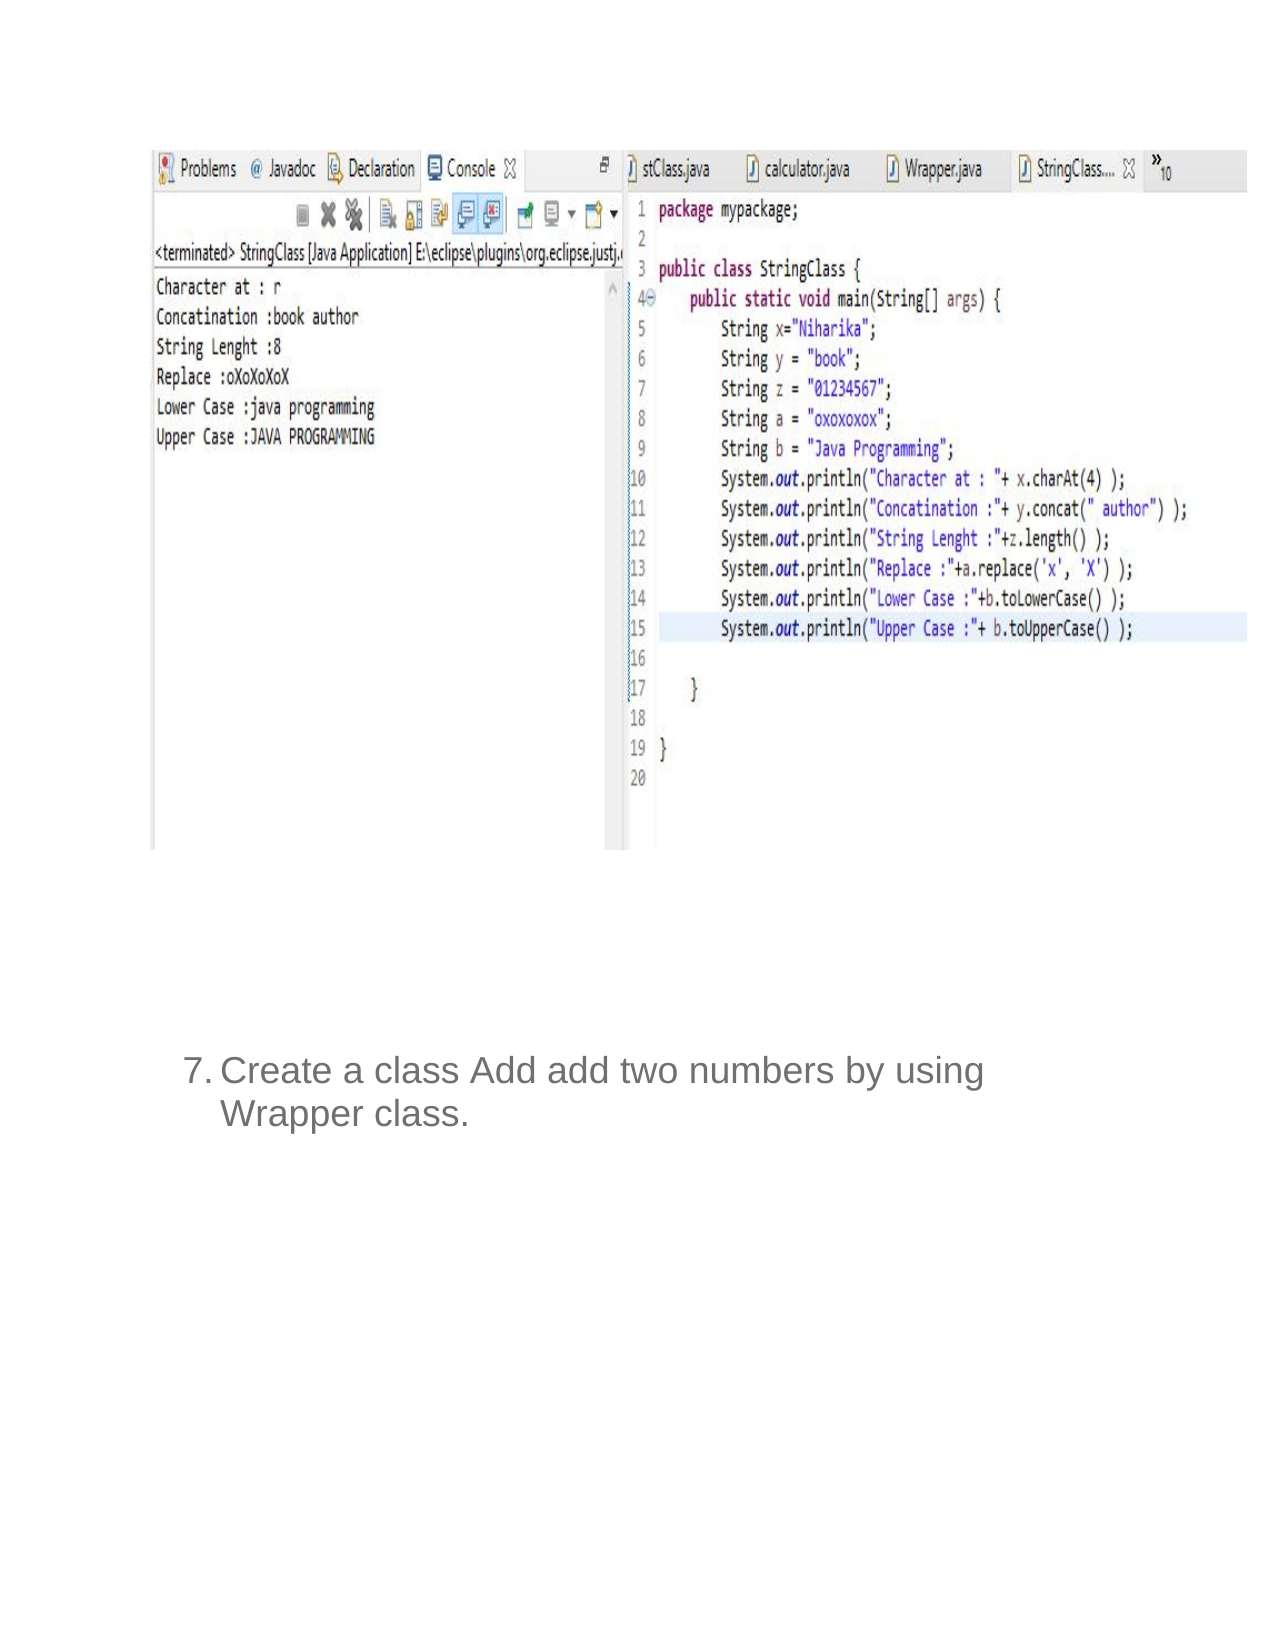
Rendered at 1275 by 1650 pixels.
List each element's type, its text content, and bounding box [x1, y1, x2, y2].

picture [150, 150, 1248, 850]
list Create a class Add add two numbers by using Wrapper class. [182, 1048, 1125, 1134]
